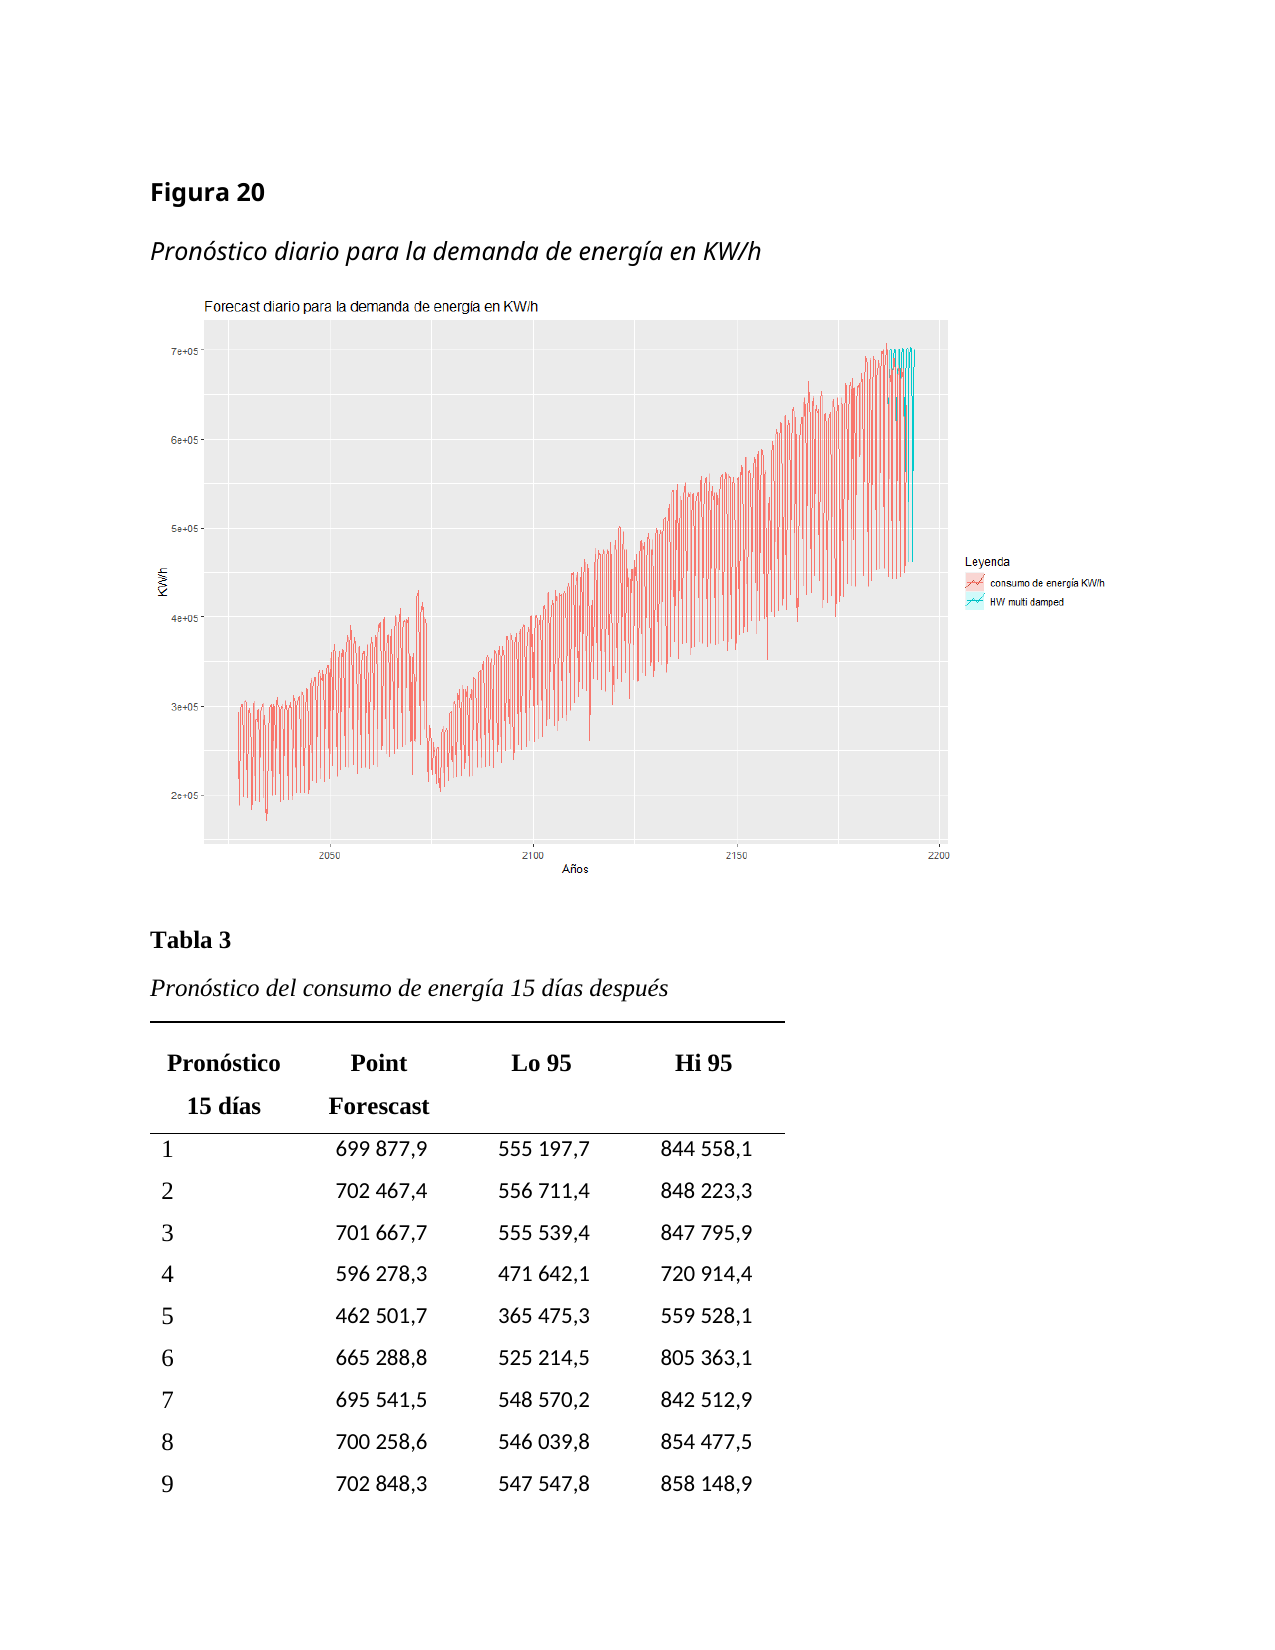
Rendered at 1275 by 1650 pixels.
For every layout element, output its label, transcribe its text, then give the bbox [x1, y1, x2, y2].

table_header Lo 95 [460, 1023, 622, 1133]
table_cell 525 214,5 [460, 1343, 622, 1385]
table_cell 854 477,5 [623, 1427, 785, 1469]
table_cell 3 [150, 1218, 298, 1259]
table_cell 720 914,4 [623, 1260, 785, 1301]
table_cell 702 848,3 [298, 1469, 460, 1498]
table_cell 847 795,9 [623, 1218, 785, 1259]
text Pronóstico del consumo de energía 15 días después [150, 973, 1125, 1002]
table_cell 548 570,2 [460, 1385, 622, 1427]
table_cell 547 547,8 [460, 1469, 622, 1498]
table_cell 471 642,1 [460, 1260, 622, 1301]
table_cell 546 039,8 [460, 1427, 622, 1469]
table_cell 6 [150, 1343, 298, 1385]
table_cell 596 278,3 [298, 1260, 460, 1301]
table_cell 695 541,5 [298, 1385, 460, 1427]
table_cell 700 258,6 [298, 1427, 460, 1469]
table_cell 5 [150, 1301, 298, 1343]
table_cell 844 558,1 [623, 1134, 785, 1176]
table_cell 858 148,9 [623, 1469, 785, 1498]
table_cell 702 467,4 [298, 1176, 460, 1218]
table_cell 462 501,7 [298, 1301, 460, 1343]
table_cell 559 528,1 [623, 1301, 785, 1343]
table_cell 842 512,9 [623, 1385, 785, 1427]
table_cell 665 288,8 [298, 1343, 460, 1385]
table_cell 9 [150, 1469, 298, 1498]
table_cell 4 [150, 1260, 298, 1301]
table_header Pronóstico 15 días [150, 1023, 298, 1133]
table_cell 805 363,1 [623, 1343, 785, 1385]
table_cell 699 877,9 [298, 1134, 460, 1176]
table_cell 1 [150, 1134, 298, 1176]
table_cell 848 223,3 [623, 1176, 785, 1218]
text Pronóstico diario para la demanda de energía en KW/h [150, 234, 1125, 268]
text Figura 20 [150, 175, 1125, 209]
table_cell 365 475,3 [460, 1301, 622, 1343]
table_cell 555 539,4 [460, 1218, 622, 1259]
table_cell 7 [150, 1385, 298, 1427]
table_header Hi 95 [623, 1023, 785, 1133]
text Tabla 3 [150, 925, 1125, 954]
table_cell 556 711,4 [460, 1176, 622, 1218]
picture [150, 293, 1126, 881]
table_cell 2 [150, 1176, 298, 1218]
table_cell 701 667,7 [298, 1218, 460, 1259]
table_header Point Forescast [298, 1023, 460, 1133]
table_cell 555 197,7 [460, 1134, 622, 1176]
table_cell 8 [150, 1427, 298, 1469]
